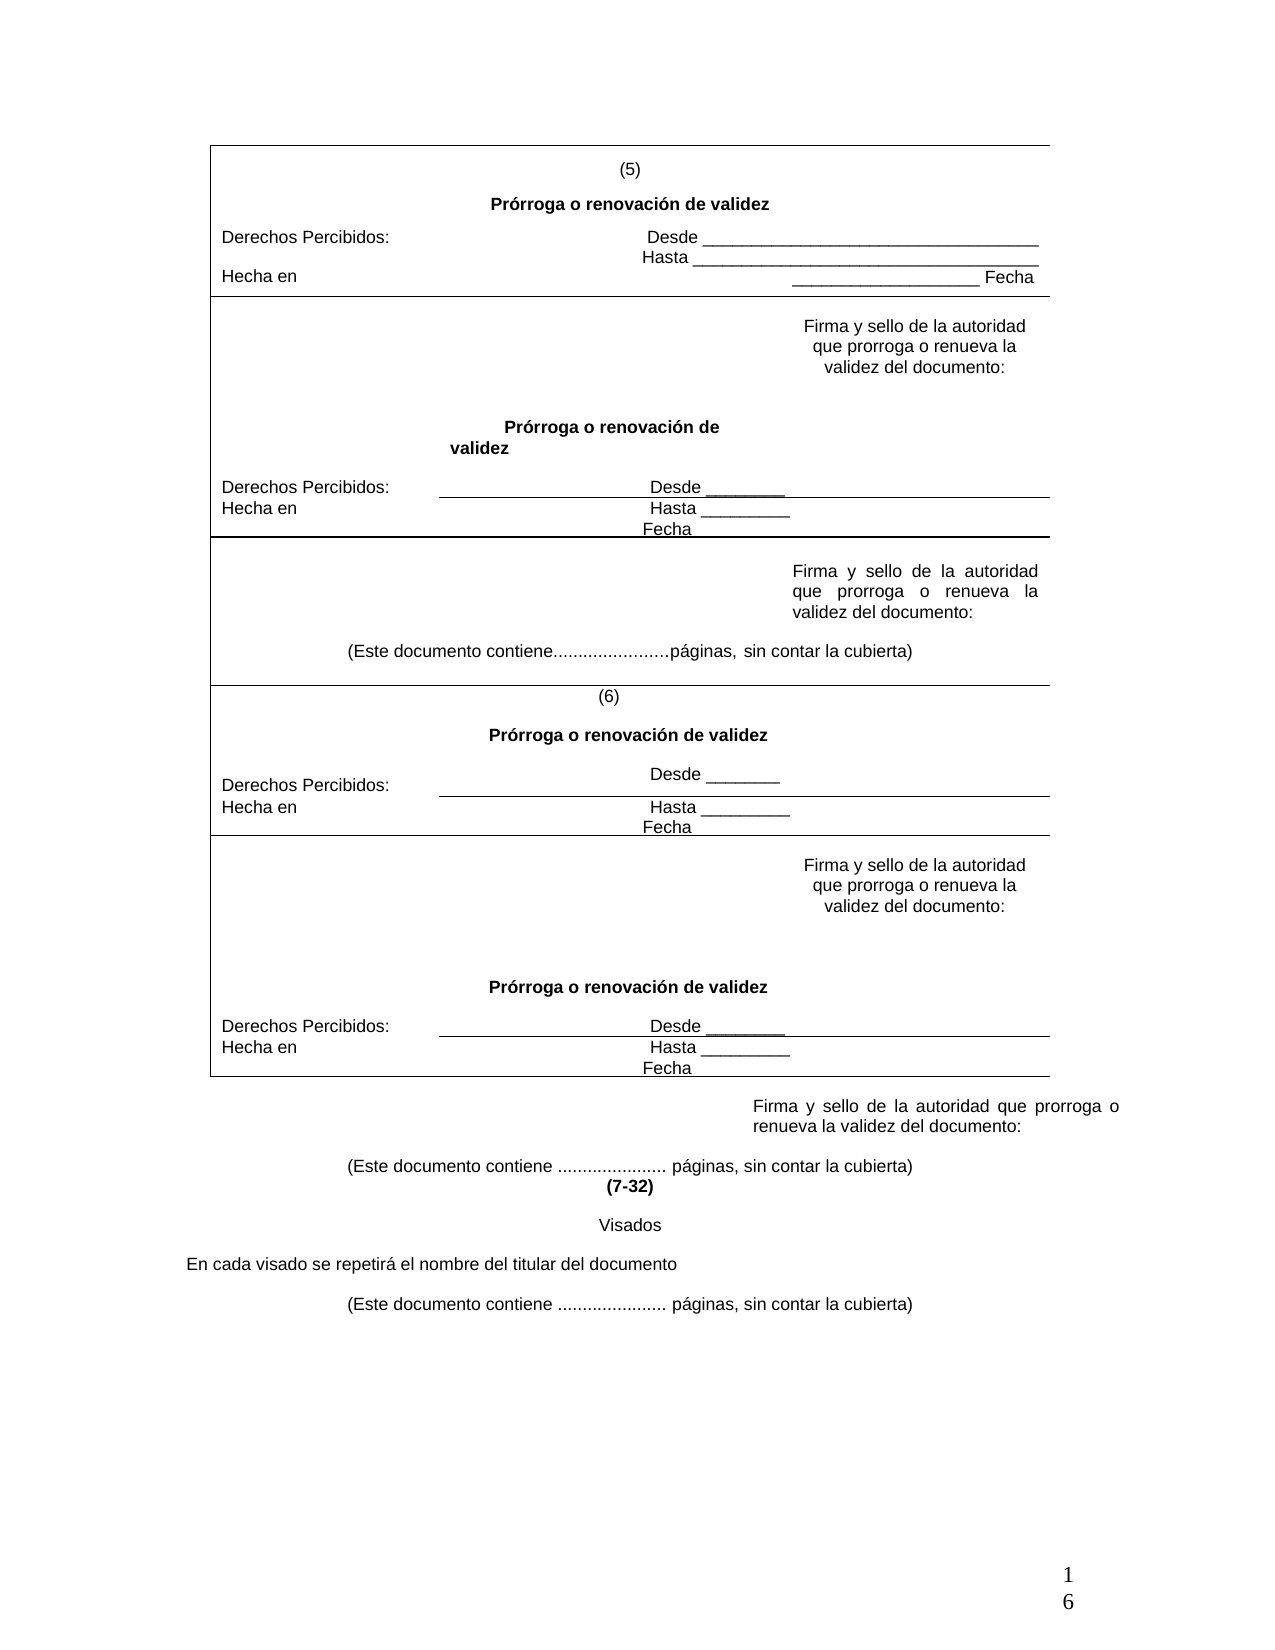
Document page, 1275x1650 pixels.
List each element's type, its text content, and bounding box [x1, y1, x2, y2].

table_cell Firma y sello de la autoridad que prorroga o renueva la validez del documento: [779, 836, 1050, 1036]
table_cell Derechos Percibidos: [211, 297, 439, 497]
table_cell Hasta Fecha [439, 498, 779, 536]
text (Este documento contiene páginas, sin contar la cubierta) (7-32) [140, 1155, 1120, 1196]
table_header (5) Prórroga o renovación de validez [211, 146, 1050, 226]
table_cell [779, 686, 1050, 796]
table_cell Prórroga o renovación de validez Desde [439, 836, 779, 1036]
table_cell Firma y sello de la autoridad que prorroga o renueva la validez del documento: (Este documento contiene páginas, sin contar la cubierta) [211, 538, 1050, 684]
table_cell Derechos Percibidos: [211, 686, 439, 796]
table_cell Hasta Fecha [439, 1037, 779, 1076]
table_cell Derechos Percibidos: Hecha en [211, 226, 439, 296]
text Visados [140, 1215, 1120, 1235]
text Firma y sello de la autoridad que prorroga o renueva la validez del documento: [753, 1096, 1120, 1137]
text En cada visado se repetirá el nombre del titular del documento [140, 1254, 1120, 1274]
table_cell (6) Prórroga o renovación de validez Desde [439, 686, 779, 796]
table_cell [779, 797, 1050, 835]
text (Este documento contiene páginas, sin contar la cubierta) [140, 1293, 1120, 1314]
table_cell Hecha en [211, 1036, 439, 1076]
table_cell Hecha en [211, 796, 439, 835]
table_cell Firma y sello de la autoridad que prorroga o renueva la validez del documento: [779, 297, 1050, 497]
table_cell Hasta Fecha [439, 797, 779, 835]
table_cell [779, 498, 1050, 536]
table_cell Prórroga o renovación de validez Desde [439, 297, 779, 497]
table_cell Hecha en [211, 497, 439, 536]
table_cell Derechos Percibidos: [211, 836, 439, 1036]
table_cell [779, 1037, 1050, 1076]
table_cell Desde Hasta Fecha [439, 226, 1050, 296]
